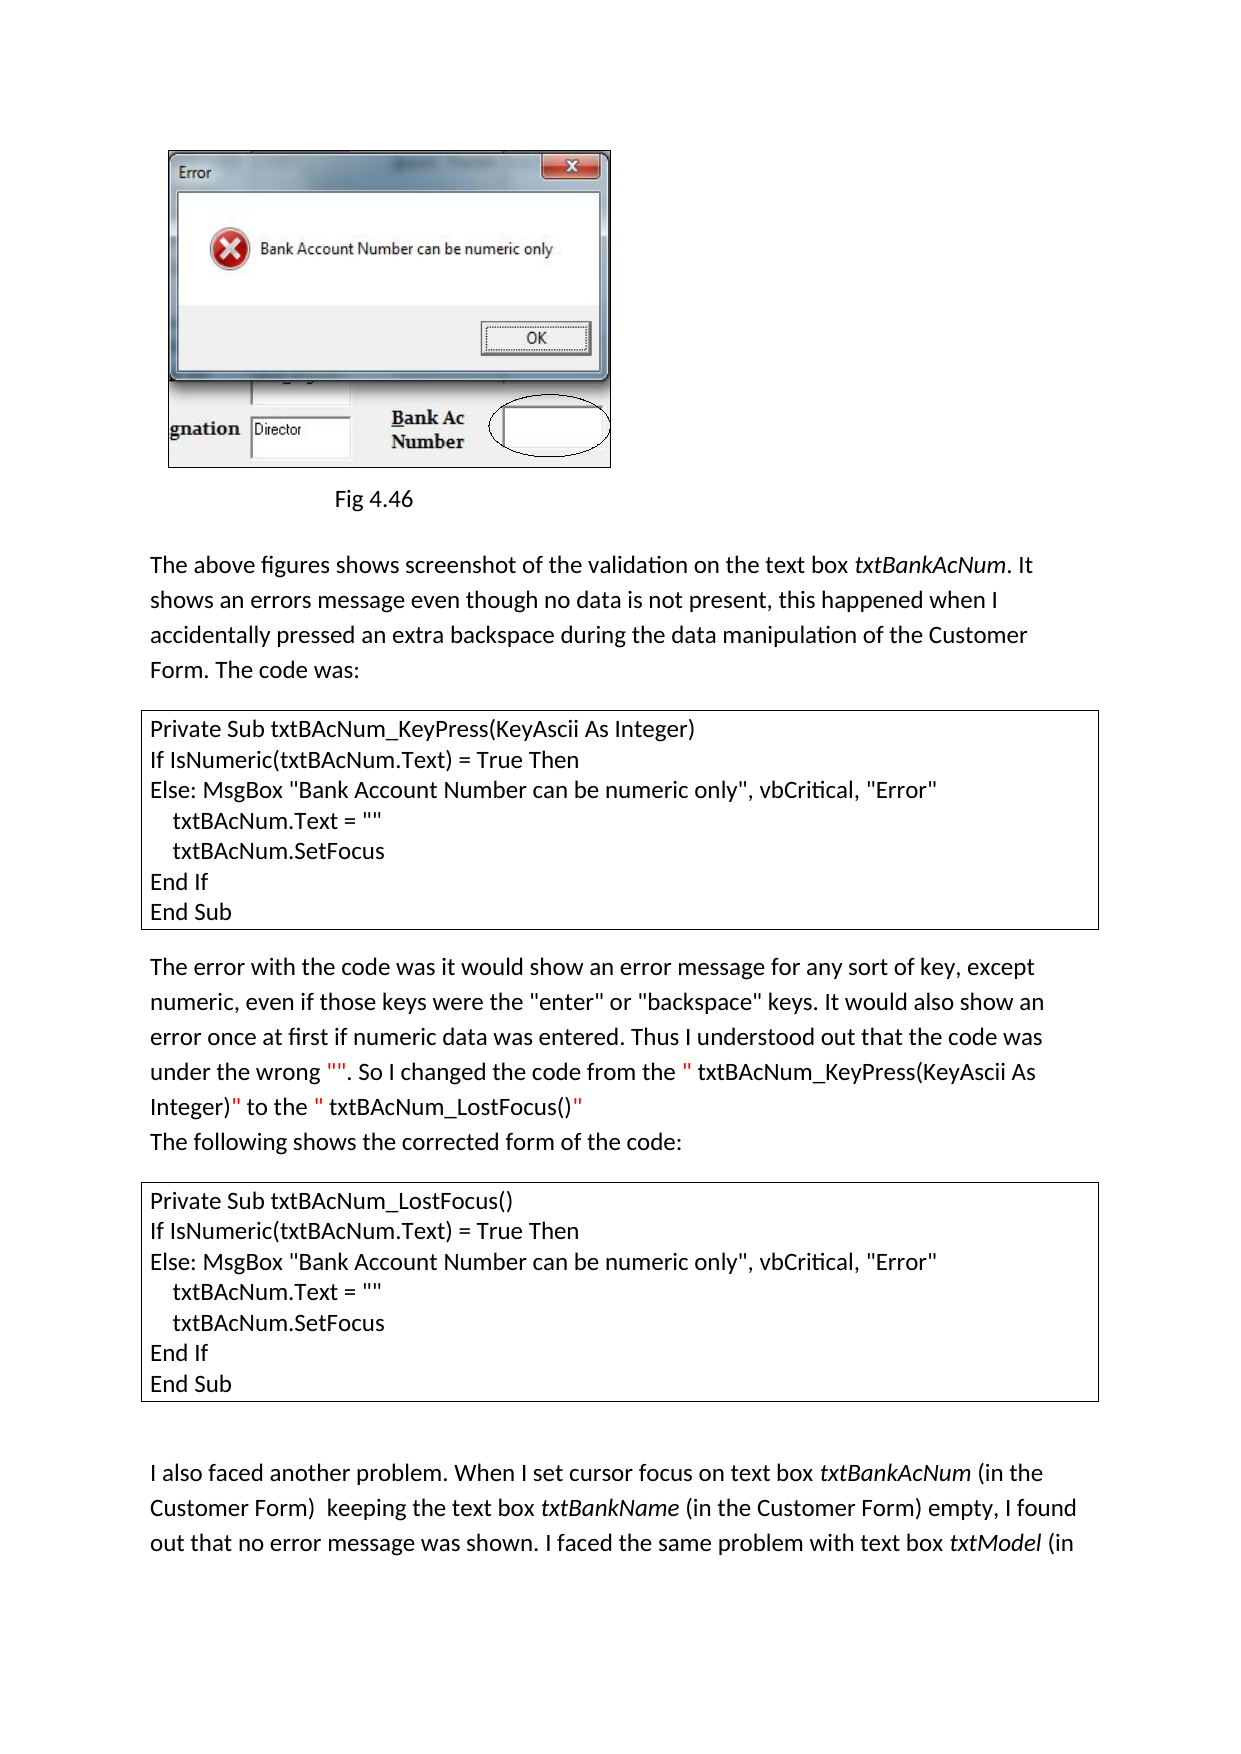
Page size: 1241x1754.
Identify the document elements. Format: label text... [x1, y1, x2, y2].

text Private Sub txtBAcNum_LostFocus() [142, 1183, 1098, 1216]
text Private Sub txtBAcNum_KeyPress(KeyAscii As Integer) [142, 711, 1098, 744]
text The above figures shows screenshot of the validation on the text box txtBankAcNum. It shows an errors message even though no data is not present, this happened when I accidentally pressed an extra backspace during the data manipulation of the Customer Form. The code was: [150, 549, 1090, 685]
text End Sub [142, 1365, 1098, 1401]
text txtBAcNum.Text = "" [150, 1277, 1090, 1307]
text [150, 1458, 1090, 1558]
text End Sub [142, 893, 1098, 929]
text End If [150, 1338, 1090, 1365]
text txtBAcNum.SetFocus [150, 1307, 1090, 1338]
text The following shows the corrected form of the code: [150, 1126, 1090, 1157]
picture [169, 151, 610, 467]
text If IsNumeric(txtBAcNum.Text) = True Then [150, 1216, 1090, 1246]
text If IsNumeric(txtBAcNum.Text) = True Then [150, 744, 1090, 774]
text Else: MsgBox "Bank Account Number can be numeric only", vbCritical, "Error" [150, 1246, 1090, 1277]
text txtBAcNum.SetFocus [150, 836, 1090, 866]
text End If [150, 866, 1090, 893]
text Else: MsgBox "Bank Account Number can be numeric only", vbCritical, "Error" [150, 774, 1090, 805]
text txtBAcNum.Text = "" [150, 805, 1090, 836]
text The error with the code was it would show an error message for any sort of key, except numeric, even if those keys were the "enter" or "backspace" keys. It would also show an error once at first if numeric data was entered. Thus I understood out that the code was under the wrong "". So I changed the code from the " txtBAcNum_KeyPress(KeyAscii As Integer)" to the " txtBAcNum_LostFocus()" [150, 951, 1090, 1122]
